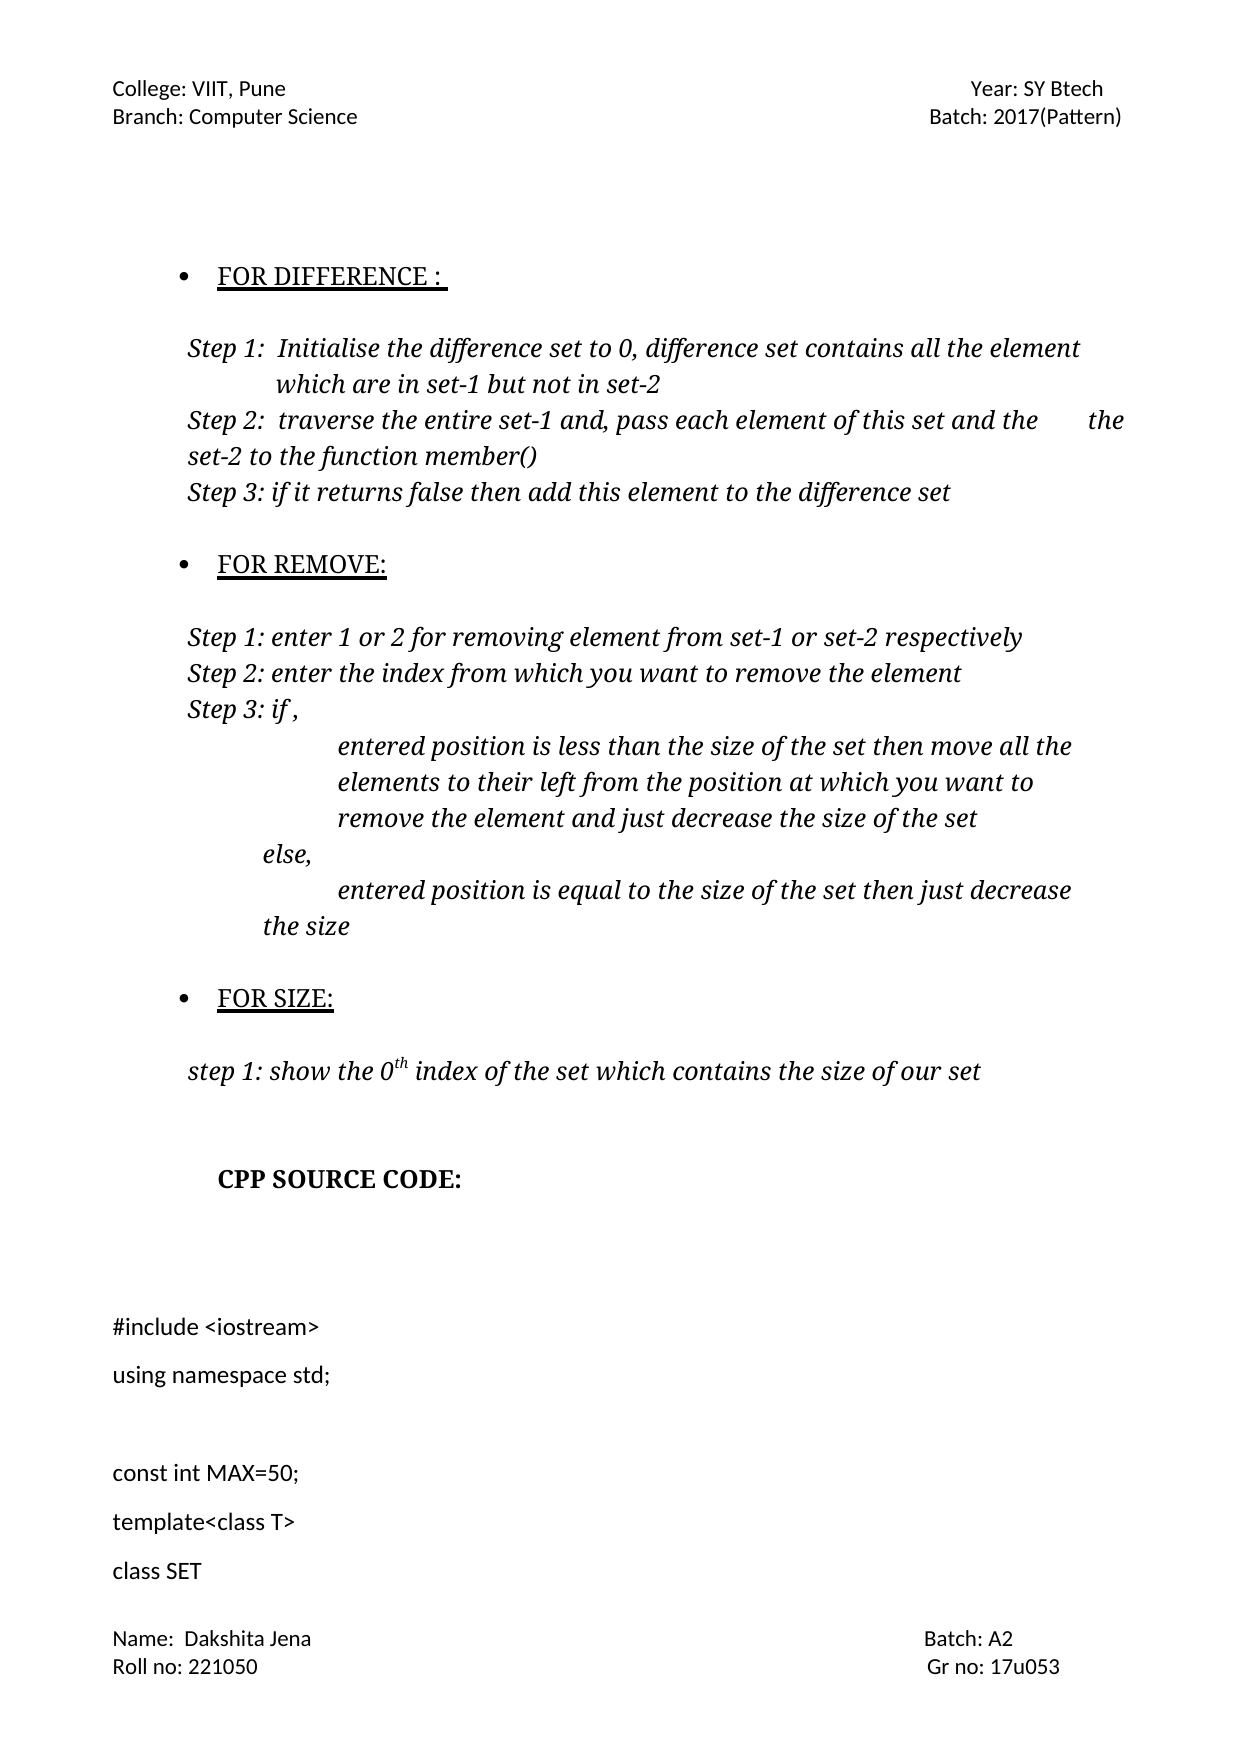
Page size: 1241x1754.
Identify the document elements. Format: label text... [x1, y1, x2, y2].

list Step 3: if , [187, 692, 1128, 726]
list Step 2: enter the index from which you want to remove the element [187, 656, 1128, 690]
list CPP SOURCE CODE: [217, 1161, 1128, 1195]
text #include <iostream> [112, 1311, 1128, 1341]
list FOR DIFFERENCE : [179, 258, 1128, 292]
list entered position is equal to the size of the set then just decrease the size [187, 872, 1128, 942]
list Step 1: enter 1 or 2 for removing element from set-1 or set-2 respectively [187, 620, 1128, 654]
list Step 2: traverse the entire set-1 and, pass each element of this set and the the set-2 to the function member() [187, 403, 1128, 473]
list FOR SIZE: [179, 980, 1128, 1014]
list Step 1: Initialise the difference set to 0, difference set contains all the element which are in set-1 but not in set-2 [187, 331, 1128, 401]
text const int MAX=50; [112, 1457, 1128, 1488]
list Step 3: if it returns false then add this element to the difference set [187, 475, 1128, 509]
text template<class T> [112, 1506, 1128, 1537]
text using namespace std; [112, 1359, 1128, 1390]
text class SET [112, 1555, 1128, 1586]
list step 1: show the 0th index of the set which contains the size of our set [187, 1053, 1128, 1087]
list entered position is less than the size of the set then move all the elements to their left from the position at which you want to remove the element and just decrease the size of the set else, [187, 728, 1128, 870]
list FOR REMOVE: [179, 547, 1128, 581]
